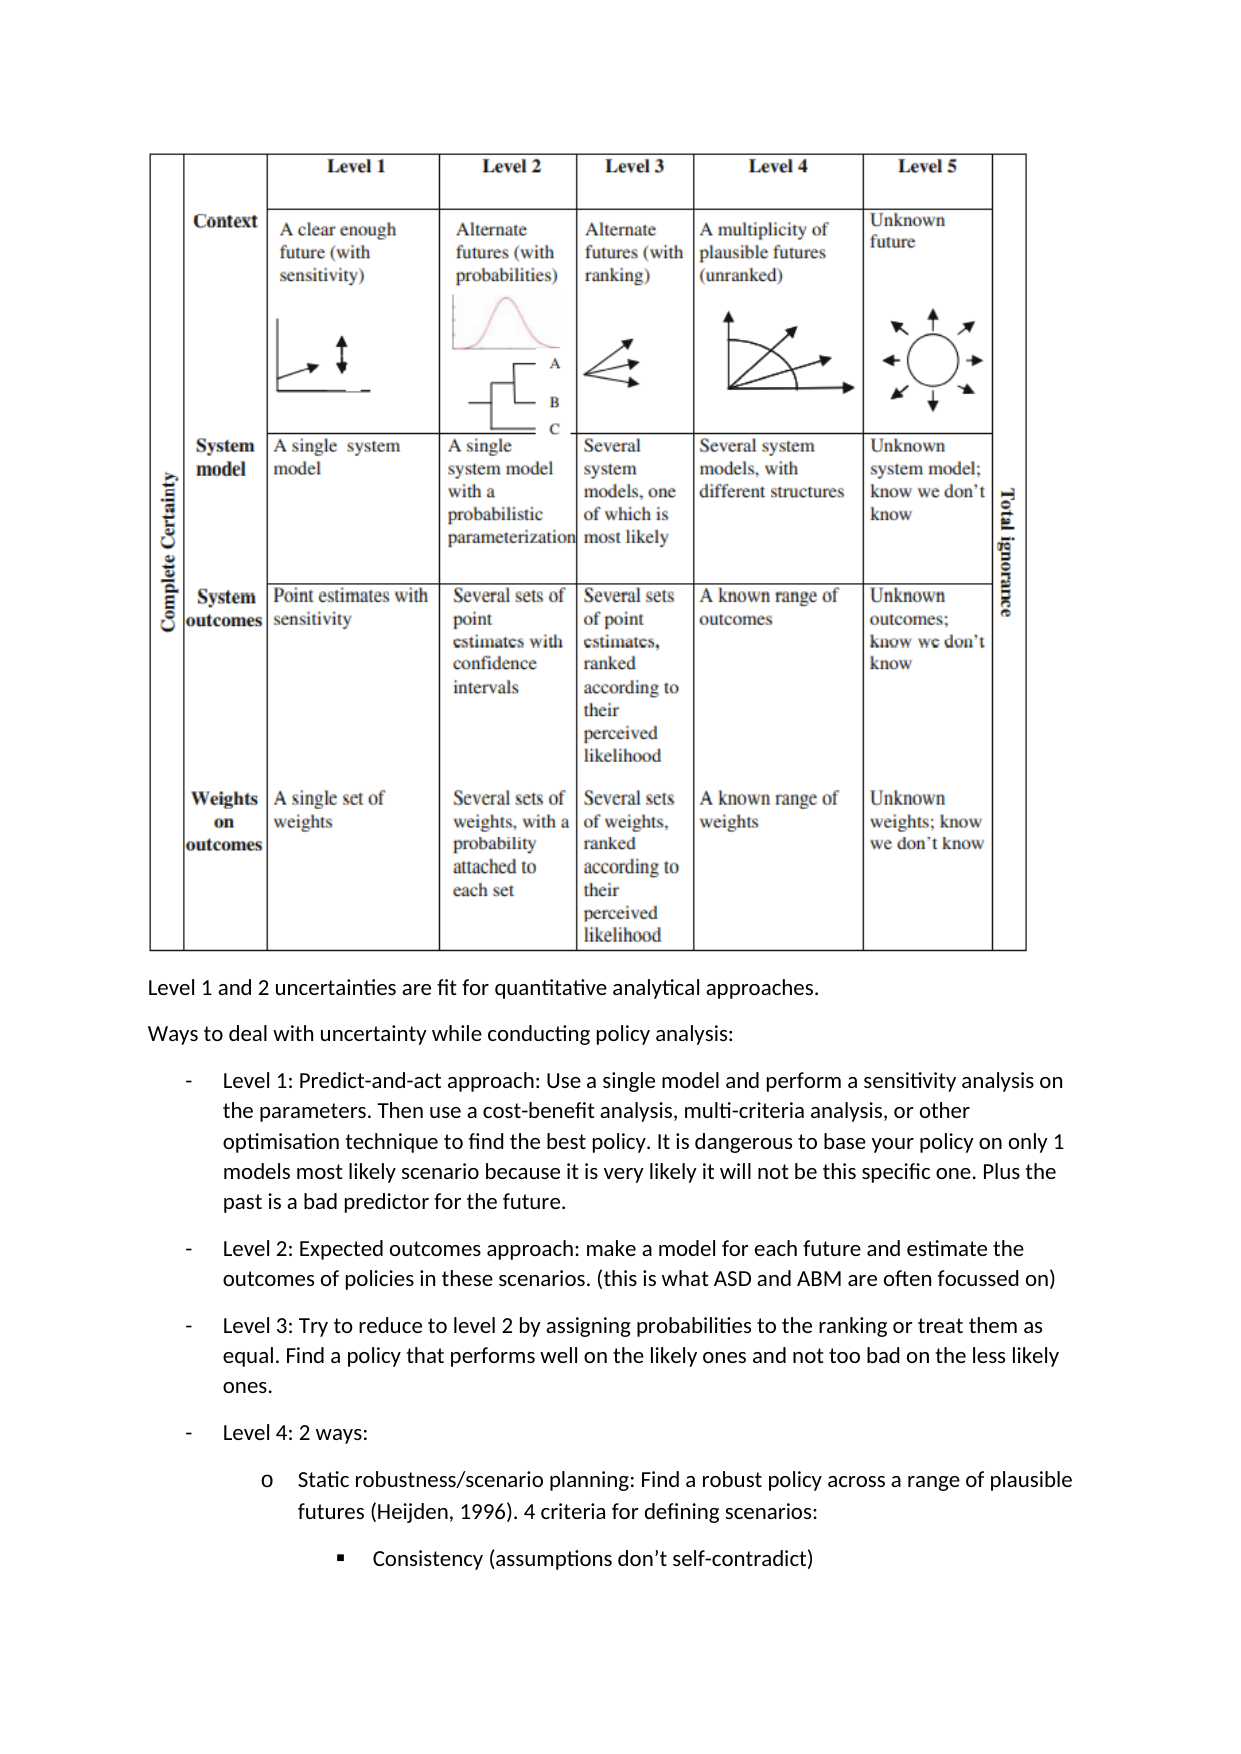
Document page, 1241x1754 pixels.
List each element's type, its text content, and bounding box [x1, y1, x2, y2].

list Level 2: Expected outcomes approach: make a model for each future and estimate the outcomes of policies in these scenarios. (this is what ASD and ABM are often focussed on) [185, 1234, 1093, 1292]
list Level 4: 2 ways: [185, 1418, 1093, 1447]
picture [147, 147, 1031, 954]
list Consistency (assumptions don’t self-contradict) [335, 1544, 1093, 1572]
list Static robustness/scenario planning: Find a robust policy across a range of plausible futures (Heijden, 1996). 4 criteria for defining scenarios: [260, 1465, 1093, 1525]
list Level 3: Try to reduce to level 2 by assigning probabilities to the ranking or treat them as equal. Find a policy that performs well on the likely ones and not too bad on the less likely ones. [185, 1311, 1093, 1400]
text Ways to deal with uncertainty while conducting policy analysis: [148, 1019, 1093, 1048]
text Level 1 and 2 uncertainties are fit for quantitative analytical approaches. [148, 973, 1093, 1001]
list Level 1: Predict-and-act approach: Use a single model and perform a sensitivity analysis on the parameters. Then use a cost-benefit analysis, multi-criteria analysis, or other optimisation technique to find the best policy. It is dangerous to base your policy on only 1 models most likely scenario because it is very likely it will not be this specific one. Plus the past is a bad predictor for the future. [185, 1066, 1093, 1215]
